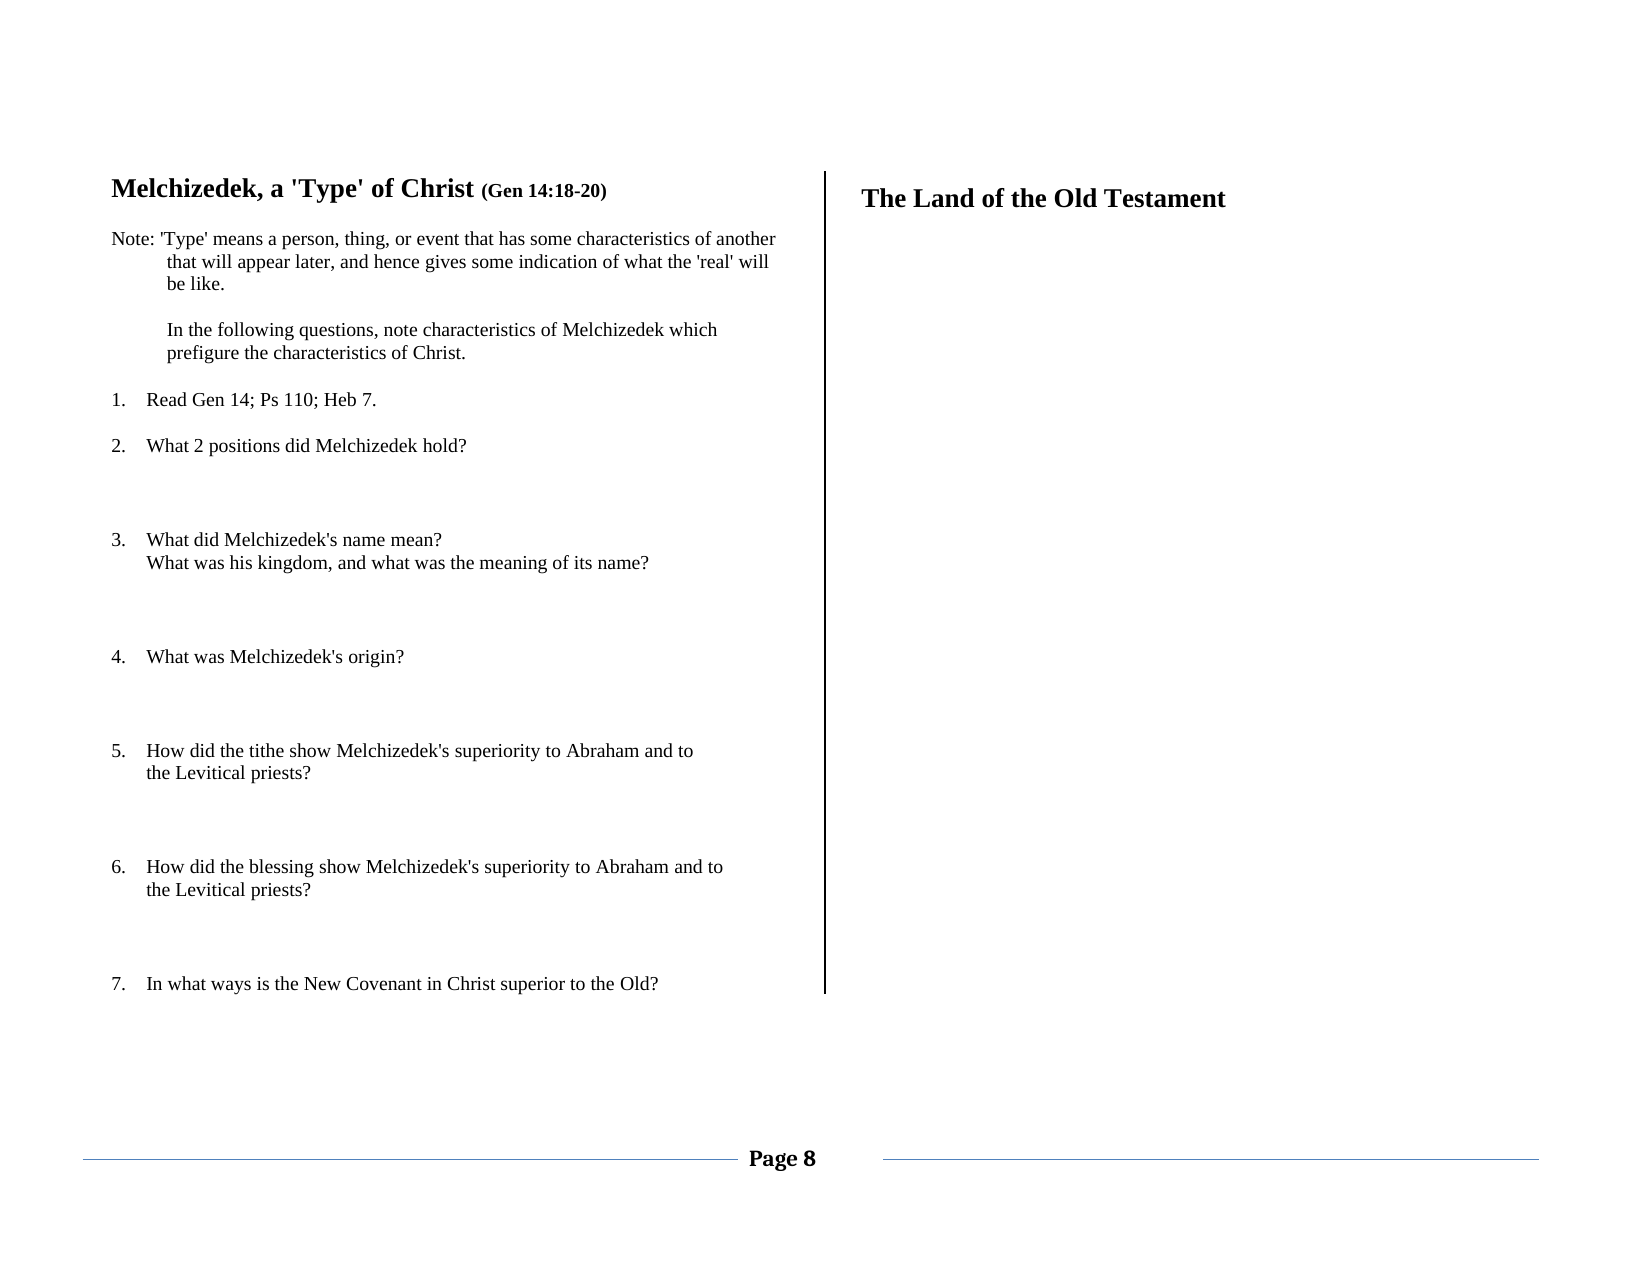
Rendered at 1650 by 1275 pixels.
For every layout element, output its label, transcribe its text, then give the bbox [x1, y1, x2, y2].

list What was Melchizedek's origin? [111, 645, 792, 667]
list In what ways is the New Covenant in Christ superior to the Old? [111, 972, 792, 994]
list What 2 positions did Melchizedek hold? [111, 434, 792, 457]
text Melchizedek, a 'Type' of Christ (Gen 14:18-20) [111, 172, 792, 203]
list How did the blessing show Melchizedek's superiority to Abraham and to the Levitical priests? [111, 855, 748, 901]
text In the following questions, note characteristics of Melchizedek which prefigure the characteristics of Christ. [167, 318, 788, 364]
text Note: 'Type' means a person, thing, or event that has some characteristics of another that will appear later, and hence gives some indication of what the 'real' will be like. [111, 227, 792, 295]
subtitle The Land of the Old Testament [861, 182, 1550, 213]
list How did the tithe show Melchizedek's superiority to Abraham and to the Levitical priests? [111, 738, 718, 784]
list Read Gen 14; Ps 110; Heb 7. [111, 387, 792, 410]
list What did Melchizedek's name mean? [111, 528, 792, 551]
text What was his kingdom, and what was the meaning of its name? [146, 551, 792, 574]
